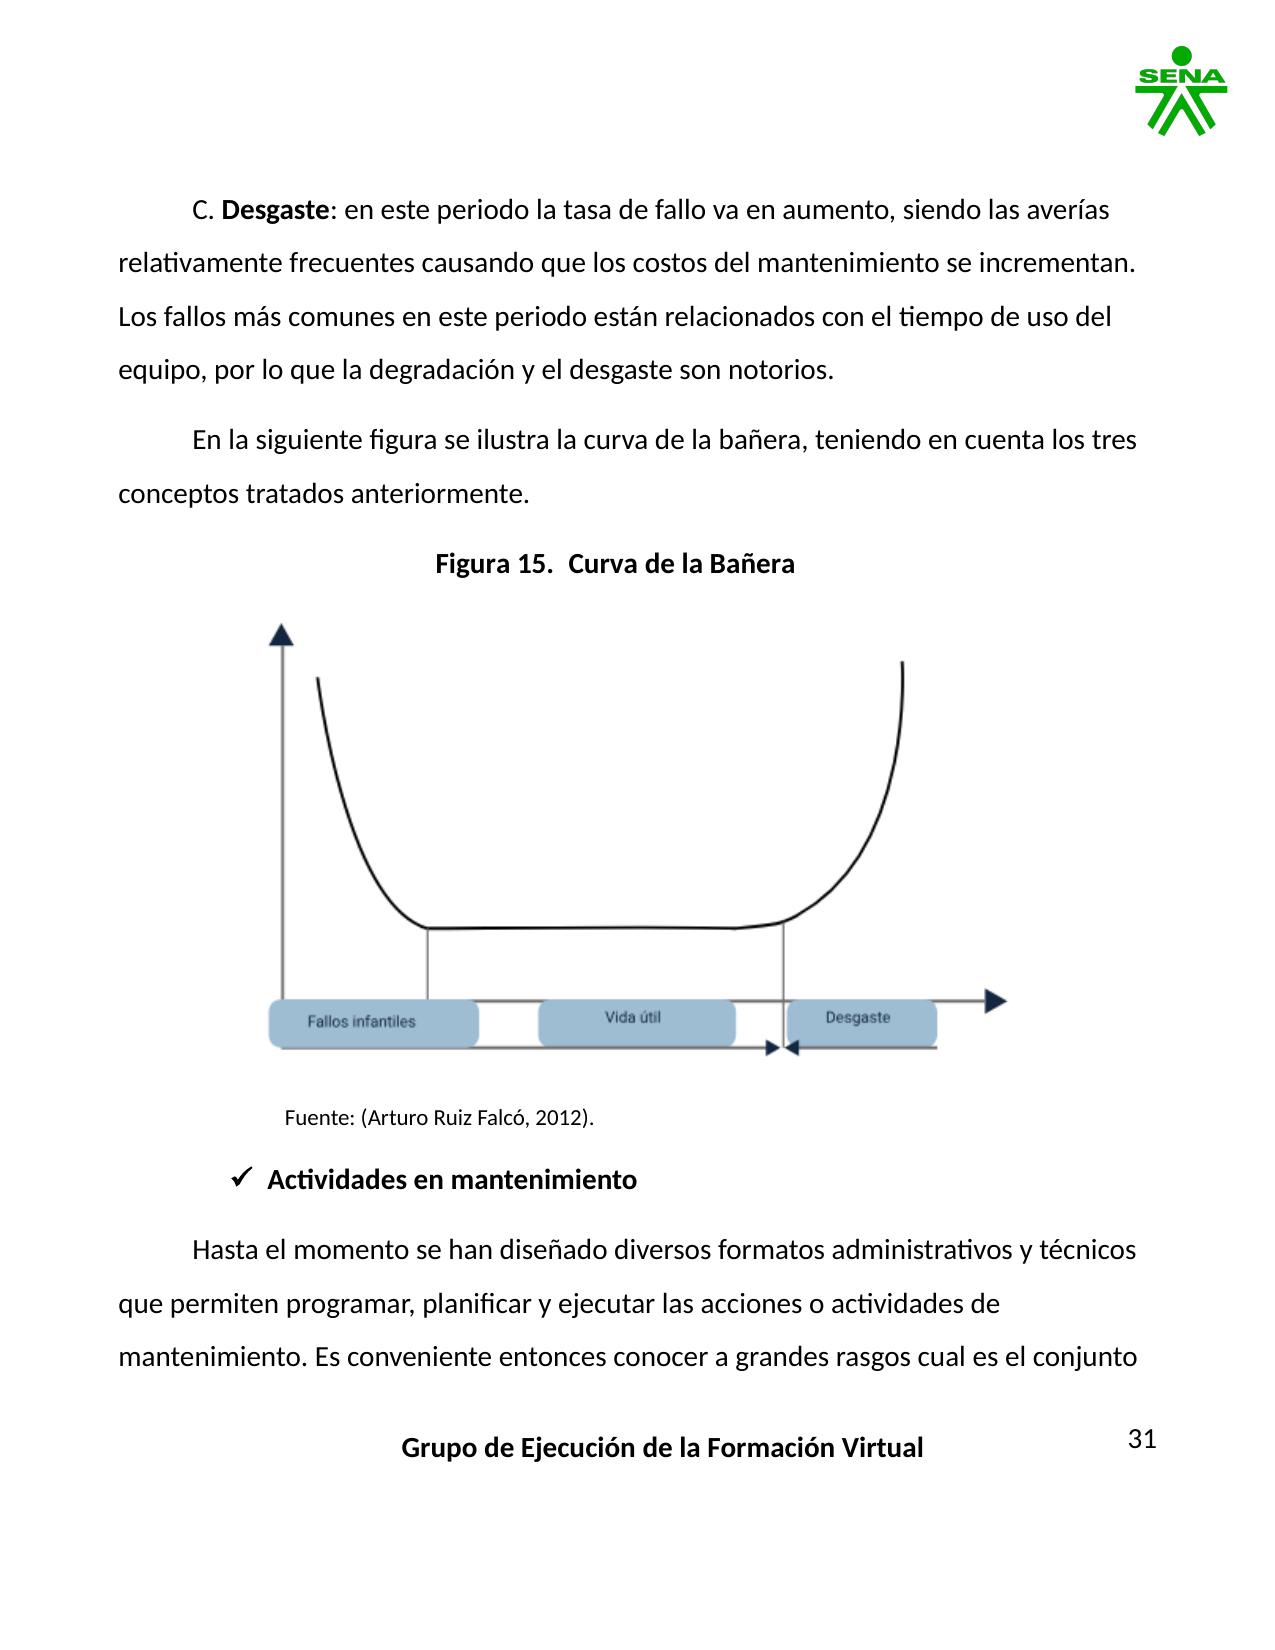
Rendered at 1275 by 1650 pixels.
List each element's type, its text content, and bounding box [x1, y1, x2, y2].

text En la siguiente figura se ilustra la curva de la bañera, teniendo en cuenta los tres conceptos tratados anteriormente. [118, 421, 1157, 510]
text Curva de la Bañera [74, 545, 1157, 581]
list Actividades en mantenimiento [229, 1161, 1157, 1197]
text Fuente: (Arturo Ruiz Falcó, 2012). [118, 1103, 1157, 1131]
picture [1135, 46, 1228, 136]
picture [251, 615, 1021, 1069]
